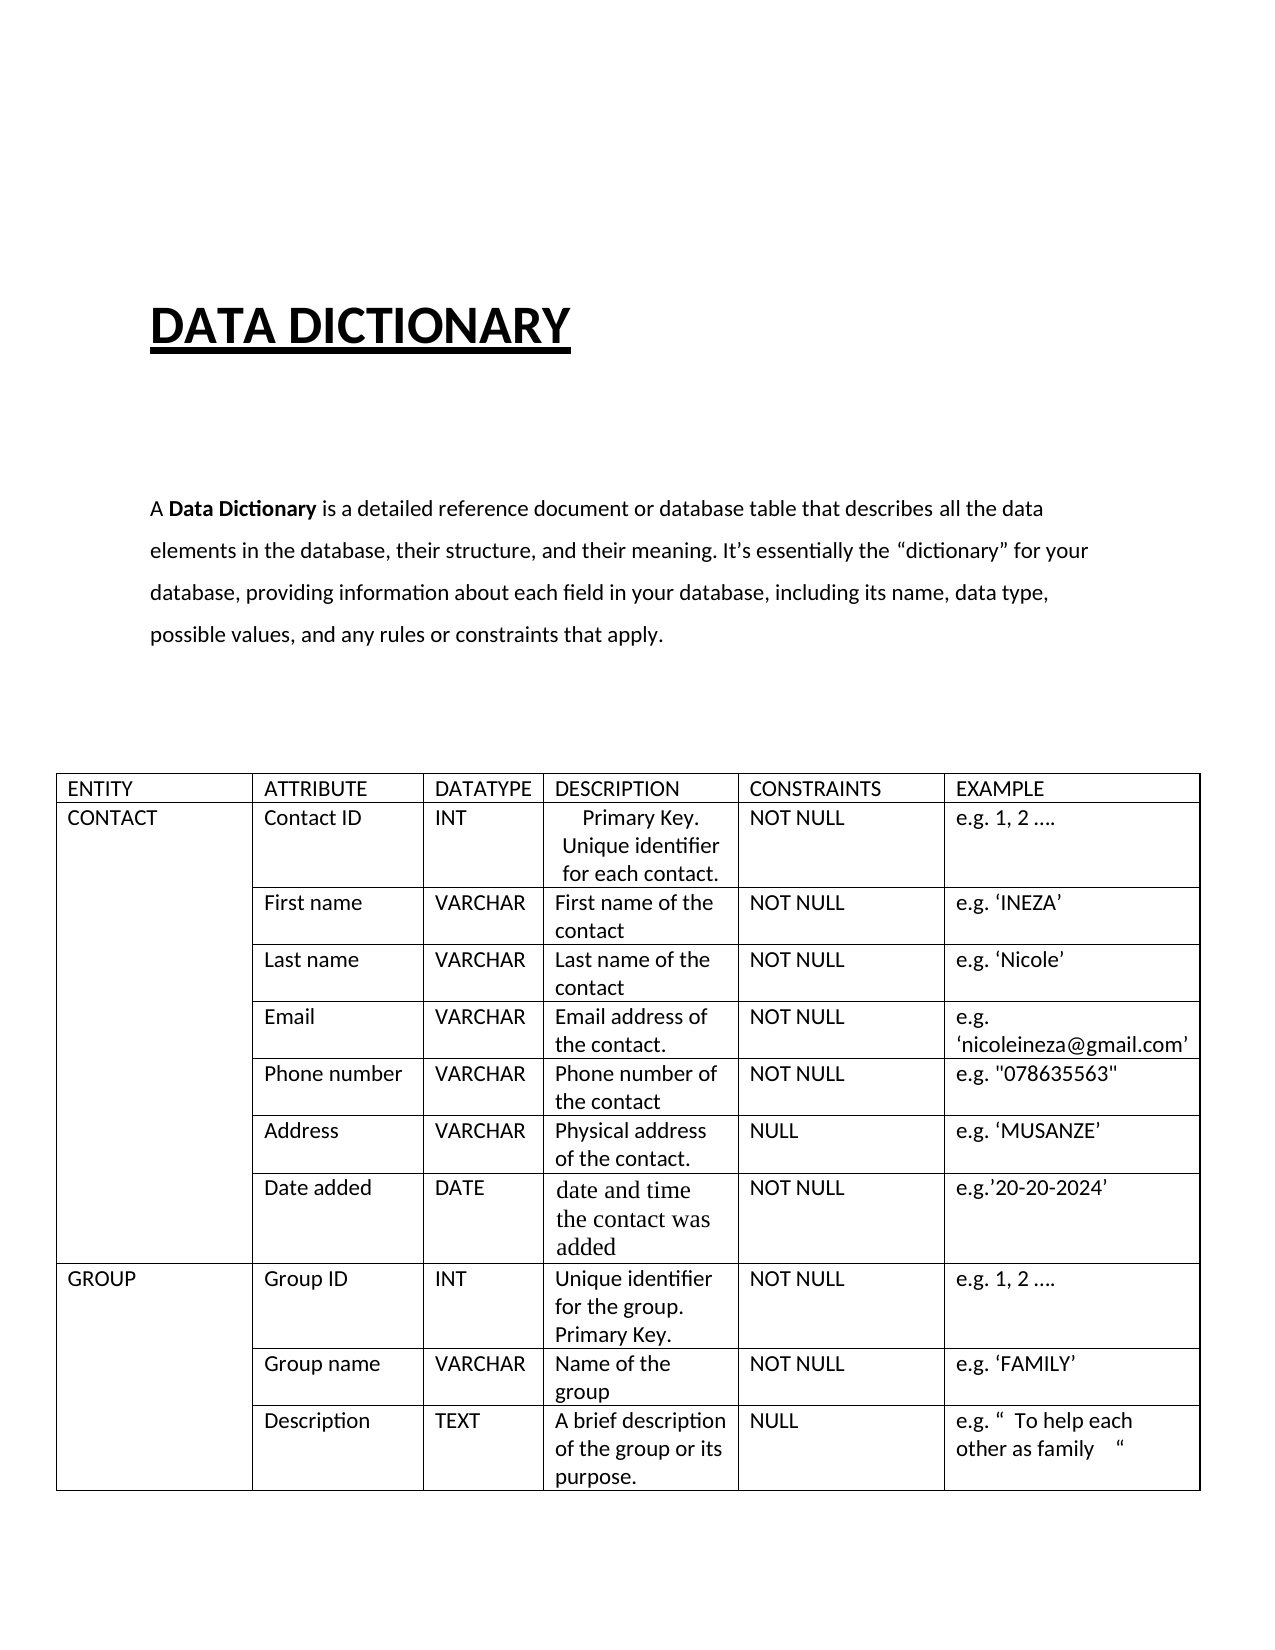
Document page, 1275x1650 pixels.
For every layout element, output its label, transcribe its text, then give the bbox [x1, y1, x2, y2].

table_cell [544, 1174, 738, 1263]
table_cell e.g. 1, 2 …. [945, 1264, 1199, 1348]
table_header ATTRIBUTE [253, 774, 423, 802]
table_cell VARCHAR [424, 1059, 543, 1115]
table_header EXAMPLE [945, 774, 1199, 802]
table_cell Description [253, 1406, 423, 1490]
table_cell Last name [253, 945, 423, 1001]
table_cell e.g. “ To help each other as family “ [945, 1406, 1199, 1490]
table_cell NOT NULL [739, 1264, 944, 1348]
table_cell CONTACT [57, 803, 252, 1263]
table_cell e.g. ‘MUSANZE’ [945, 1116, 1199, 1172]
table_cell Phone number of the contact [544, 1059, 738, 1115]
table_cell e.g. ‘nicoleineza@gmail.com’ [945, 1002, 1199, 1058]
table_cell VARCHAR [424, 888, 543, 944]
text DATA DICTIONARY [150, 291, 1125, 357]
text A Data Dictionary is a detailed reference document or database table that describes all the data elements in the database, their structure, and their meaning. It’s essentially the “dictionary” for your database, providing information about each field in your database, including its name, data type, possible values, and any rules or constraints that apply. [150, 494, 1125, 648]
table_cell TEXT [424, 1406, 543, 1490]
table_cell e.g. "078635563" [945, 1059, 1199, 1115]
table_cell Unique identifier for the group. Primary Key. [544, 1264, 738, 1348]
table_cell Phone number [253, 1059, 423, 1115]
table_cell Email address of the contact. [544, 1002, 738, 1058]
table_cell INT [424, 803, 543, 887]
table_header CONSTRAINTS [739, 774, 944, 802]
table_cell Physical address of the contact. [544, 1116, 738, 1172]
table_cell A brief description of the group or its purpose. [544, 1406, 738, 1490]
table_cell GROUP [57, 1264, 252, 1490]
table_cell NULL [739, 1406, 944, 1490]
table_cell VARCHAR [424, 1116, 543, 1172]
table_cell Address [253, 1116, 423, 1172]
table_cell VARCHAR [424, 1002, 543, 1058]
table_cell NOT NULL [739, 1174, 944, 1263]
table_cell NOT NULL [739, 1002, 944, 1058]
table_cell NOT NULL [739, 1059, 944, 1115]
table_cell NOT NULL [739, 1349, 944, 1405]
table_cell Name of the group [544, 1349, 738, 1405]
table_cell Group ID [253, 1264, 423, 1348]
table_header ENTITY [57, 774, 252, 802]
table_cell INT [424, 1264, 543, 1348]
table_cell Email [253, 1002, 423, 1058]
table_cell First name of the contact [544, 888, 738, 944]
table_cell VARCHAR [424, 1349, 543, 1405]
table_cell NULL [739, 1116, 944, 1172]
table_cell First name [253, 888, 423, 944]
table_cell Primary Key. Unique identifier for each contact. [544, 803, 738, 887]
table_cell VARCHAR [424, 945, 543, 1001]
table_cell NOT NULL [739, 888, 944, 944]
table_cell e.g.’20-20-2024’ [945, 1174, 1199, 1263]
table_cell Group name [253, 1349, 423, 1405]
table_cell Date added [253, 1174, 423, 1263]
table_cell Last name of the contact [544, 945, 738, 1001]
table_cell e.g. ‘Nicole’ [945, 945, 1199, 1001]
table_cell DATE [424, 1174, 543, 1263]
table_cell NOT NULL [739, 803, 944, 887]
table_header DESCRIPTION [544, 774, 738, 802]
table_cell e.g. ‘FAMILY’ [945, 1349, 1199, 1405]
table_cell e.g. ‘INEZA’ [945, 888, 1199, 944]
table_header DATATYPE [424, 774, 543, 802]
table_cell NOT NULL [739, 945, 944, 1001]
table_cell e.g. 1, 2 …. [945, 803, 1199, 887]
table_cell Contact ID [253, 803, 423, 887]
